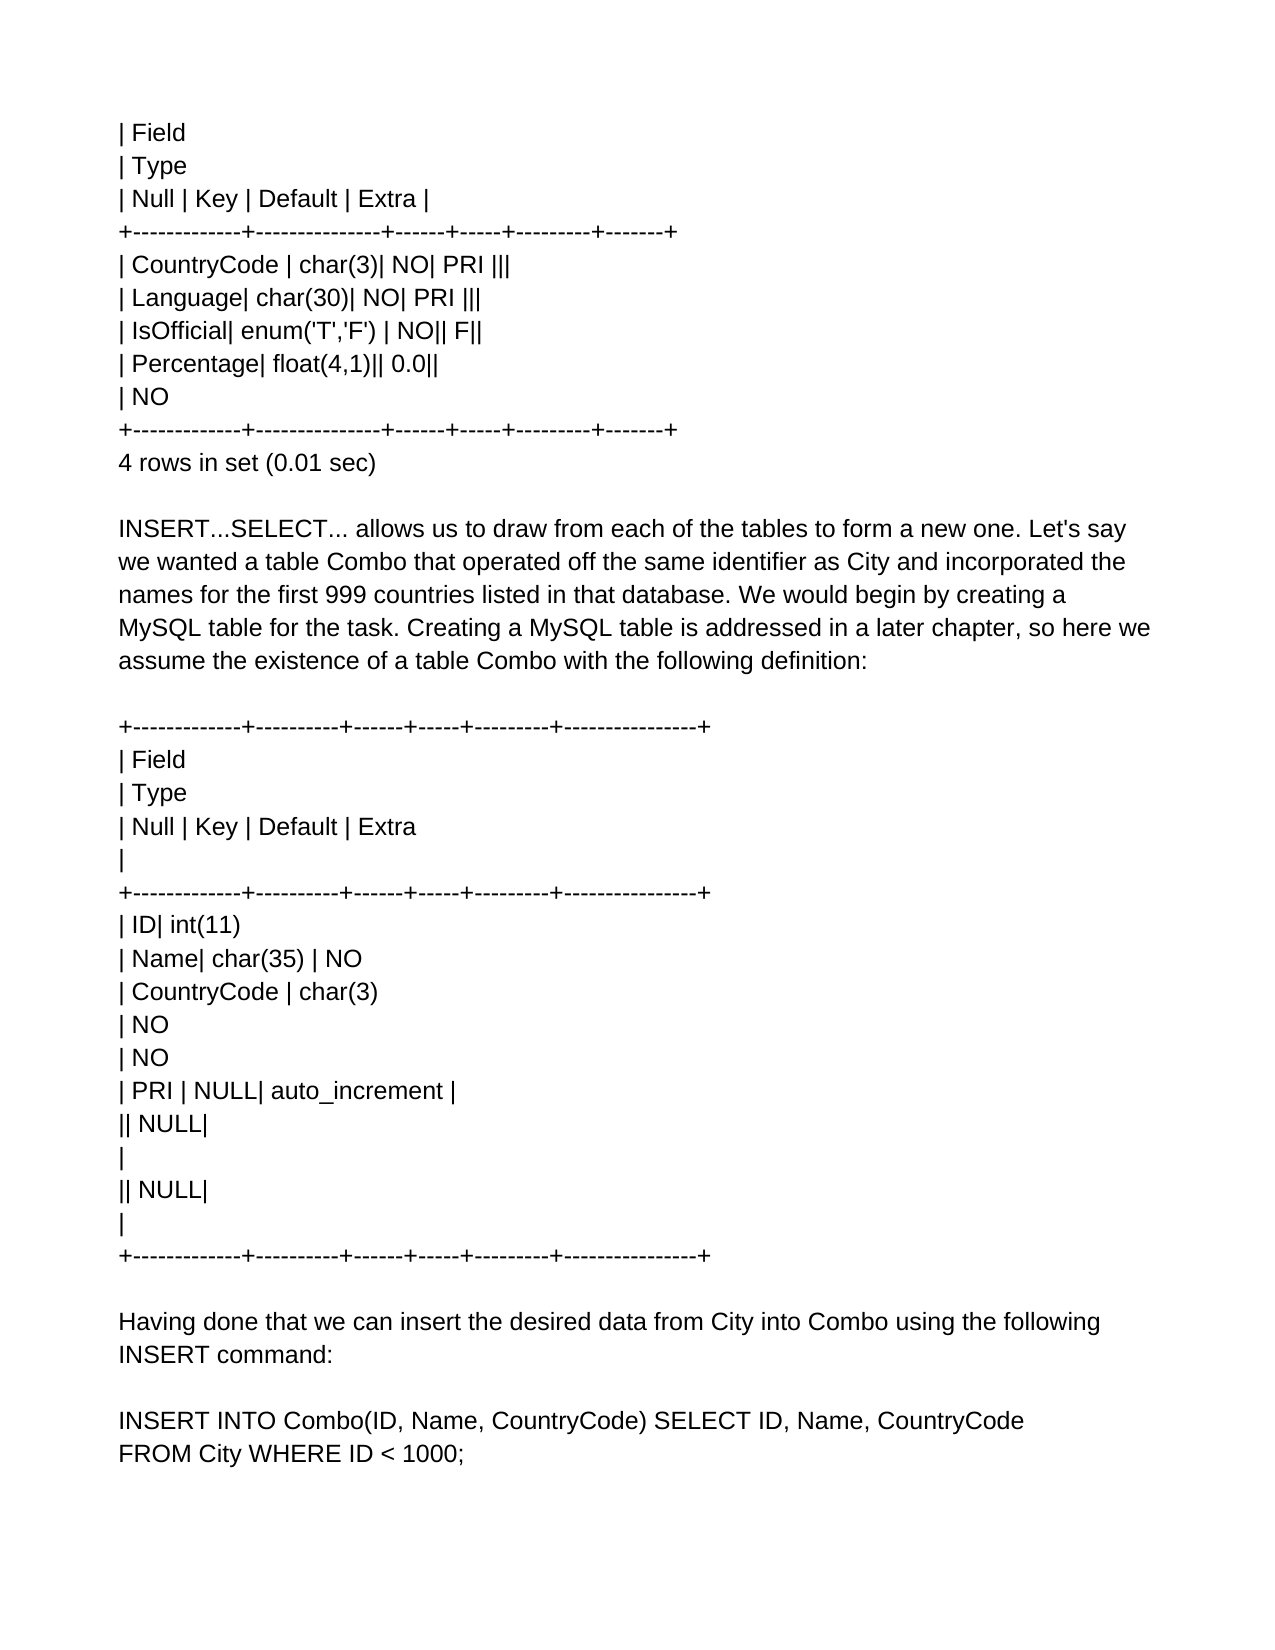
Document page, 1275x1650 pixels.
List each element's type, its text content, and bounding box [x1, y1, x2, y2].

text | ID| int(11) [118, 911, 1157, 939]
text +-------------+---------------+------+-----+---------+-------+ [118, 415, 1157, 444]
text | CountryCode | char(3)| NO| PRI ||| [118, 250, 1157, 279]
text | Name| char(35) | NO [118, 943, 1157, 972]
text | Type [118, 151, 1157, 180]
text | Language| char(30)| NO| PRI ||| [118, 283, 1157, 312]
text | Field [118, 745, 1157, 774]
text FROM City WHERE ID < 1000; [118, 1439, 1157, 1468]
text | Null | Key | Default | Extra [118, 811, 1157, 840]
text Having done that we can insert the desired data from City into Combo using the following INSERT command: [118, 1307, 1157, 1368]
text | NO [118, 1043, 1157, 1071]
text +-------------+----------+------+-----+---------+----------------+ [118, 1241, 1157, 1269]
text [118, 217, 1157, 246]
text | [118, 1208, 1157, 1236]
text | IsOfficial| enum('T','F') | NO|| F|| [118, 316, 1157, 345]
text | Null | Key | Default | Extra | [118, 184, 1157, 213]
text +-------------+----------+------+-----+---------+----------------+ [118, 877, 1157, 906]
text | NO [118, 382, 1157, 411]
text || NULL| [118, 1109, 1157, 1137]
text | Percentage| float(4,1)|| 0.0|| [118, 349, 1157, 378]
text INSERT INTO Combo(ID, Name, CountryCode) SELECT ID, Name, CountryCode [118, 1406, 1157, 1434]
text | PRI | NULL| auto_increment | [118, 1076, 1157, 1104]
text || NULL| [118, 1175, 1157, 1203]
text 4 rows in set (0.01 sec) [118, 448, 1157, 477]
text | Field [118, 118, 1157, 147]
text | CountryCode | char(3) [118, 977, 1157, 1005]
text | [118, 1142, 1157, 1170]
text | Type [118, 778, 1157, 807]
text | [118, 844, 1157, 873]
text | NO [118, 1009, 1157, 1038]
text INSERT...SELECT... allows us to draw from each of the tables to form a new one. Let's say we wanted a table Combo that operated off the same identifier as City and incorporated the names for the first 999 countries listed in that database. We would begin by creating a MySQL table for the task. Creating a MySQL table is addressed in a later chapter, so here we assume the existence of a table Combo with the following definition: [118, 514, 1157, 675]
text +-------------+----------+------+-----+---------+----------------+ [118, 712, 1157, 741]
